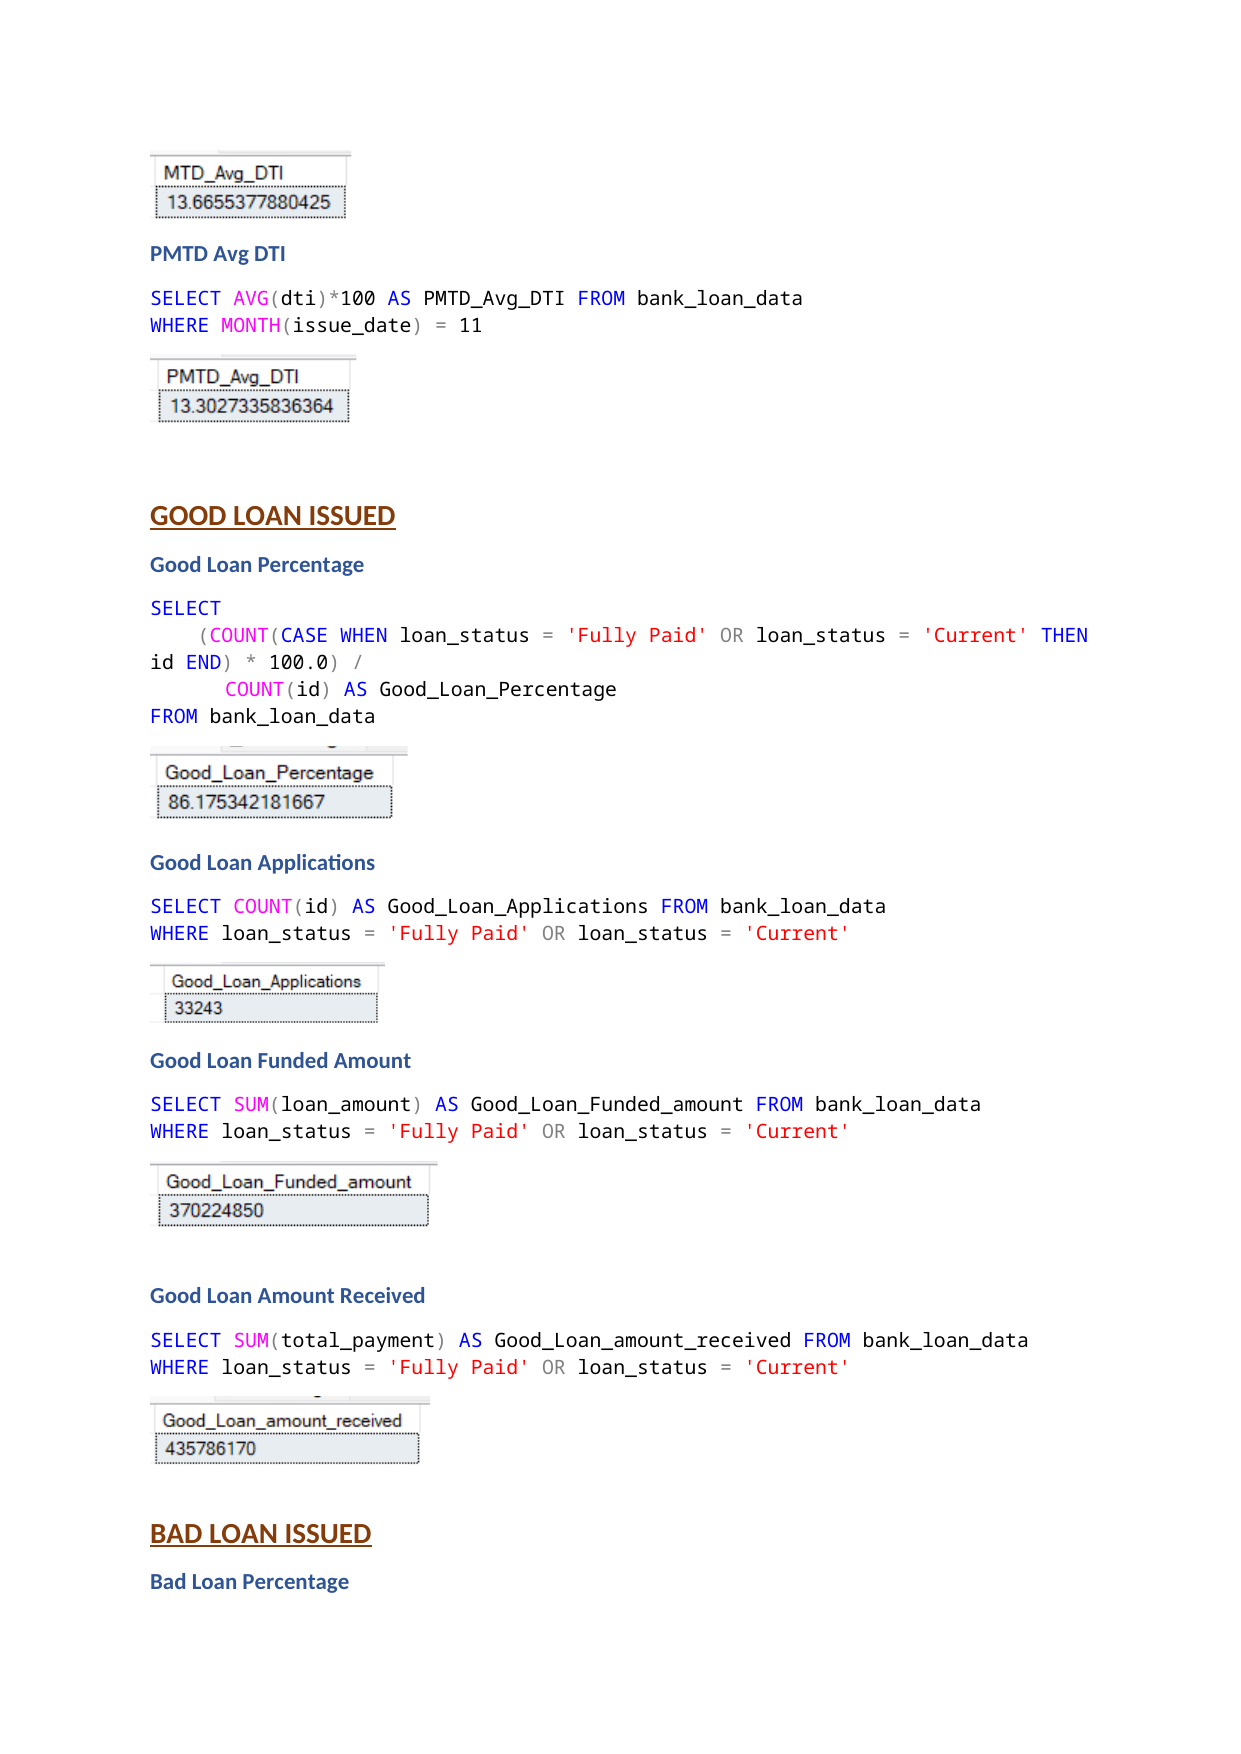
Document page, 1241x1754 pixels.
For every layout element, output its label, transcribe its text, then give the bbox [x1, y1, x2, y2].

text COUNT(id) AS Good_Loan_Percentage [150, 675, 1090, 702]
text PMTD Avg DTI [150, 239, 1090, 267]
text FROM bank_loan_data [150, 702, 1090, 729]
picture [150, 150, 352, 223]
picture [150, 962, 385, 1030]
text SELECT AVG(dti)*100 AS PMTD_Avg_DTI FROM bank_loan_data [150, 284, 1090, 311]
text SELECT COUNT(id) AS Good_Loan_Applications FROM bank_loan_data [150, 892, 1090, 919]
text (COUNT(CASE WHEN loan_status = 'Fully Paid' OR loan_status = 'Current' THEN id END) * 100.0) / [150, 621, 1090, 675]
picture [150, 354, 357, 427]
picture [150, 1396, 431, 1470]
text SELECT [150, 594, 1090, 621]
text WHERE loan_status = 'Fully Paid' OR loan_status = 'Current' [150, 919, 1090, 946]
text Good Loan Percentage [150, 550, 1090, 578]
text SELECT SUM(total_payment) AS Good_Loan_amount_received FROM bank_loan_data [150, 1326, 1090, 1353]
text Good Loan Funded Amount [150, 1046, 1090, 1074]
text BAD LOAN ISSUED [150, 1515, 1090, 1550]
text Good Loan Applications [150, 848, 1090, 876]
text WHERE loan_status = 'Fully Paid' OR loan_status = 'Current' [150, 1117, 1090, 1144]
text WHERE MONTH(issue_date) = 11 [150, 311, 1090, 338]
picture [150, 1161, 438, 1237]
text WHERE loan_status = 'Fully Paid' OR loan_status = 'Current' [150, 1353, 1090, 1380]
text GOOD LOAN ISSUED [150, 497, 1090, 533]
text Bad Loan Percentage [150, 1567, 1090, 1595]
text SELECT SUM(loan_amount) AS Good_Loan_Funded_amount FROM bank_loan_data [150, 1091, 1090, 1117]
text Good Loan Amount Received [150, 1282, 1090, 1309]
picture [150, 746, 408, 831]
